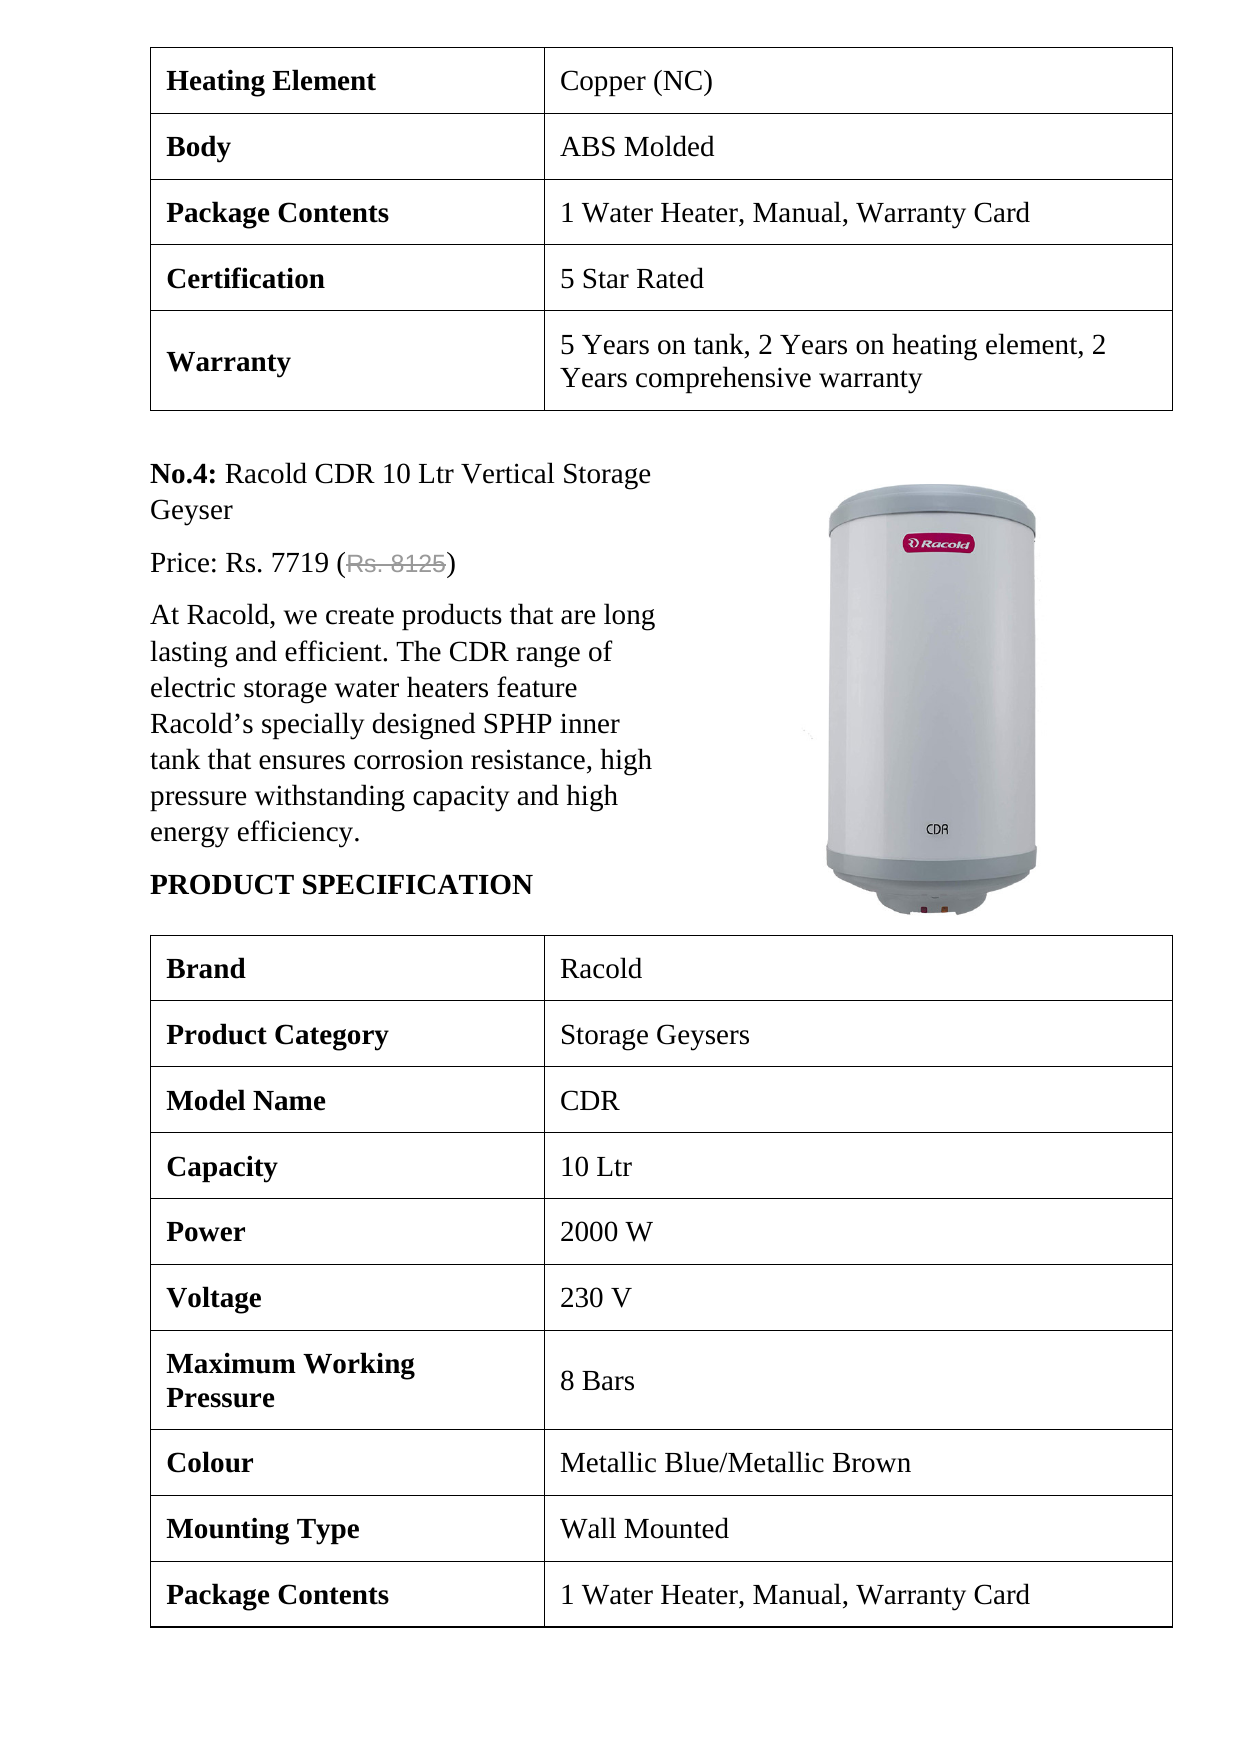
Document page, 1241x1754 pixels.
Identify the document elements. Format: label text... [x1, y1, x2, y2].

table_cell Body [151, 114, 544, 178]
table_cell Voltage [151, 1265, 544, 1329]
table_cell Storage Geysers [545, 1001, 1172, 1066]
table_cell Colour [151, 1430, 544, 1495]
table_cell 230 V [545, 1265, 1172, 1329]
table_cell Product Category [151, 1001, 544, 1066]
table_cell Maximum Working Pressure [151, 1331, 544, 1429]
text At Racold, we create products that are long lasting and efficient. The CDR range of electric storage water heaters feature Racold’s specially designed SPHP inner tank that ensures corrosion resistance, high pressure withstanding capacity and high energy efficiency. [150, 597, 691, 848]
table_cell 10 Ltr [545, 1133, 1172, 1198]
text PRODUCT SPECIFICATION [150, 867, 691, 901]
table_cell Model Name [151, 1067, 544, 1132]
table_cell Metallic Blue/Metallic Brown [545, 1430, 1172, 1495]
table_cell Mounting Type [151, 1496, 544, 1561]
text No.4: Racold CDR 10 Ltr Vertical Storage Geyser [150, 456, 1090, 525]
picture [691, 457, 1169, 935]
table_cell Wall Mounted [545, 1496, 1172, 1561]
table_header Brand [151, 936, 544, 1000]
text Price: Rs. 7719 (Rs. 8125) [150, 545, 691, 578]
table_cell ABS Molded [545, 114, 1172, 178]
table_cell CDR [545, 1067, 1172, 1132]
table_cell 8 Bars [545, 1331, 1172, 1429]
table_cell Heating Element [151, 48, 544, 113]
table_cell Capacity [151, 1133, 544, 1198]
table_header Racold [545, 936, 1172, 1000]
table_cell Warranty [151, 311, 544, 409]
table_cell 1 Water Heater, Manual, Warranty Card [545, 180, 1172, 244]
table_cell 5 Years on tank, 2 Years on heating element, 2 Years comprehensive warranty [545, 311, 1172, 409]
table_cell Package Contents [151, 1562, 544, 1626]
table_cell Package Contents [151, 180, 544, 244]
table_cell 1 Water Heater, Manual, Warranty Card [545, 1562, 1172, 1626]
table_cell Certification [151, 245, 544, 310]
table_cell 5 Star Rated [545, 245, 1172, 310]
table_cell Power [151, 1199, 544, 1264]
table_cell Copper (NC) [545, 48, 1172, 113]
table_cell 2000 W [545, 1199, 1172, 1264]
